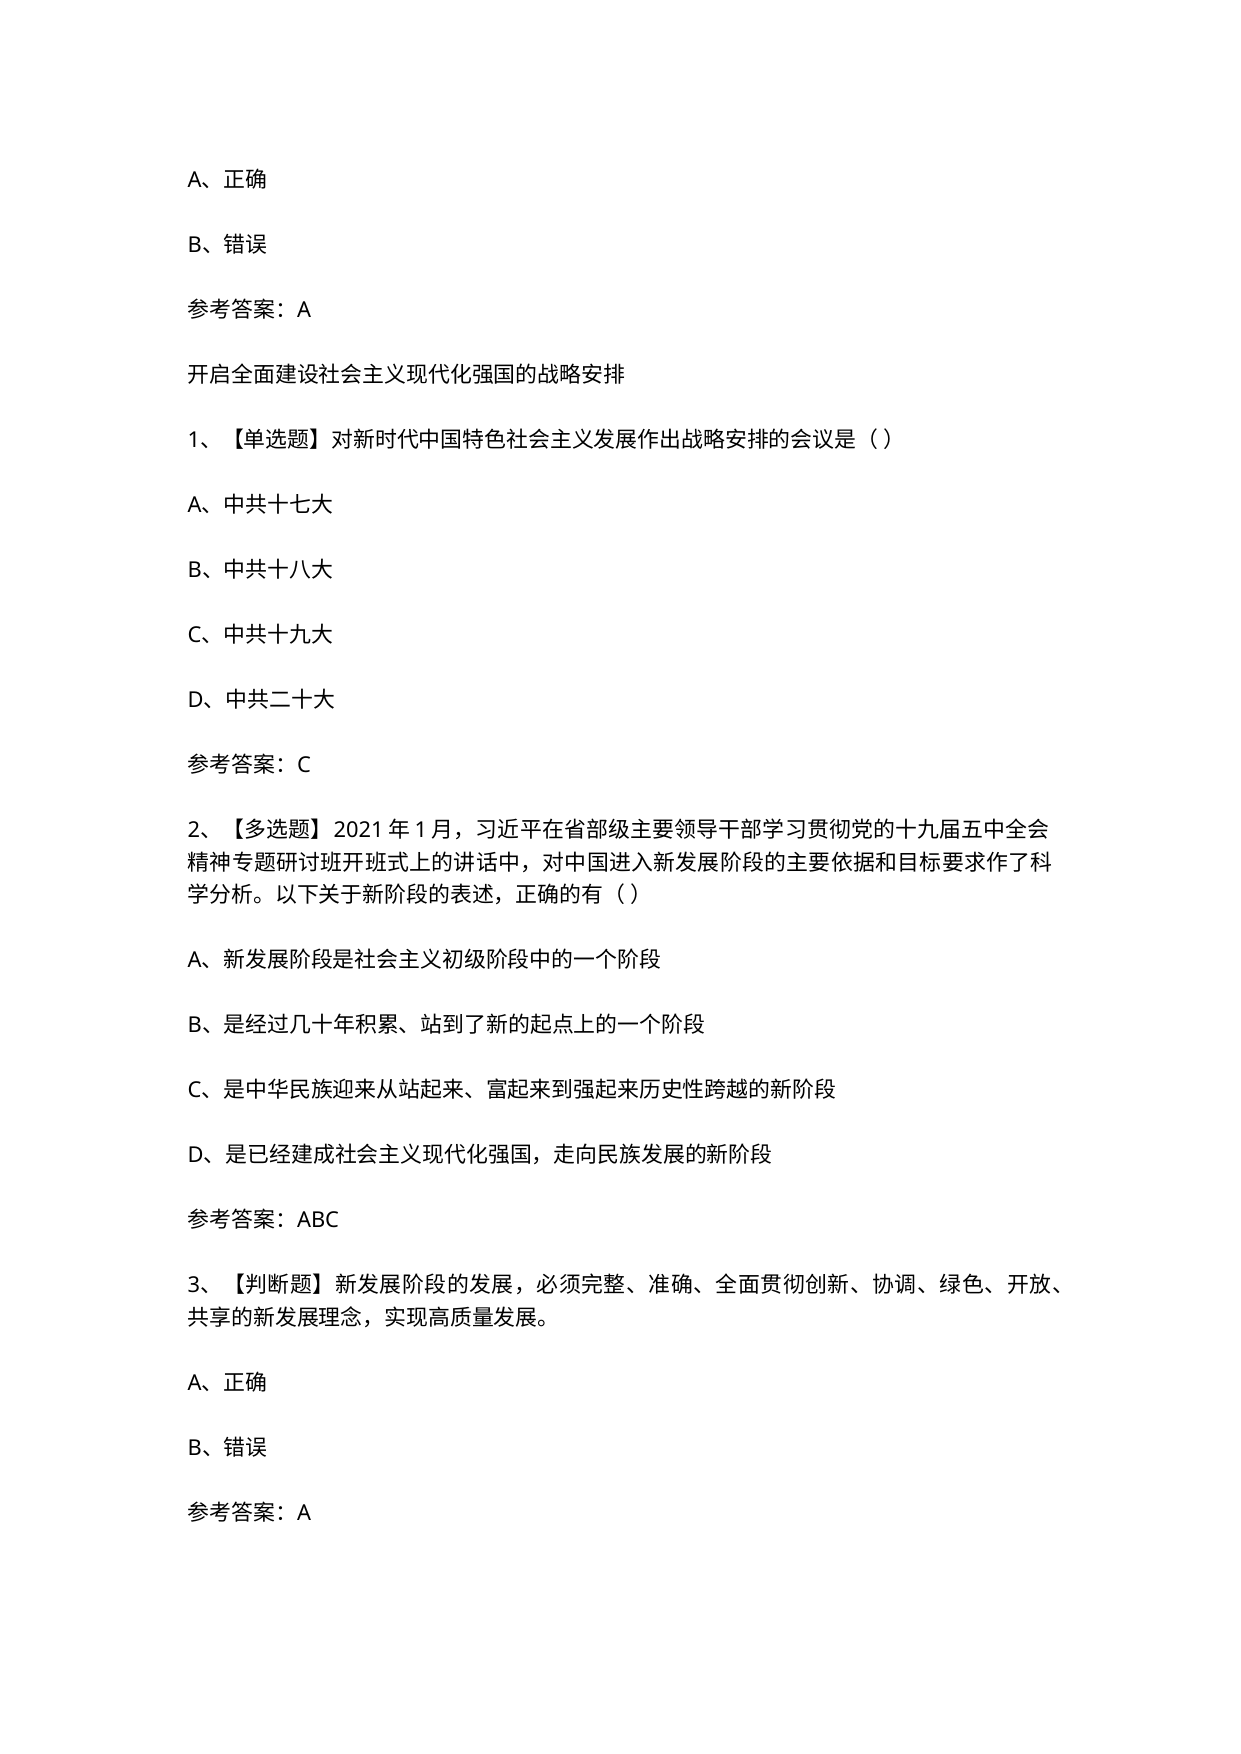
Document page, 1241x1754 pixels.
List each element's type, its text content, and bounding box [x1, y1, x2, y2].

text A、新发展阶段是社会主义初级阶段中的一个阶段 [187, 942, 1053, 974]
text B、中共十八大 [187, 552, 1053, 584]
text A、中共十七大 [187, 487, 1053, 519]
text A、正确 [187, 162, 1053, 194]
text B、是经过几十年积累、站到了新的起点上的一个阶段 [187, 1007, 1053, 1039]
text D、中共二十大 [187, 682, 1053, 714]
text 3、【判断题】新发展阶段的发展，必须完整、准确、全面贯彻创新、协调、绿色、开放、共享的新发展理念，实现高质量发展。 [187, 1267, 1053, 1332]
text D、是已经建成社会主义现代化强国，走向民族发展的新阶段 [187, 1137, 1053, 1169]
text 参考答案：A [187, 1494, 1053, 1527]
text C、是中华民族迎来从站起来、富起来到强起来历史性跨越的新阶段 [187, 1072, 1053, 1104]
text 参考答案：ABC [187, 1202, 1053, 1234]
text B、错误 [187, 227, 1053, 259]
text 1、【单选题】对新时代中国特色社会主义发展作出战略安排的会议是（ ） [187, 422, 1053, 454]
text C、中共十九大 [187, 617, 1053, 649]
text 2、【多选题】2021年1月，习近平在省部级主要领导干部学习贯彻党的十九届五中全会精神专题研讨班开班式上的讲话中，对中国进入新发展阶段的主要依据和目标要求作了科学分析。以下关于新阶段的表述，正确的有（ ） [187, 812, 1053, 909]
text B、错误 [187, 1429, 1053, 1462]
text 参考答案：A [187, 292, 1053, 324]
text 开启全面建设社会主义现代化强国的战略安排 [187, 357, 1053, 389]
text 参考答案：C [187, 747, 1053, 779]
text A、正确 [187, 1364, 1053, 1397]
